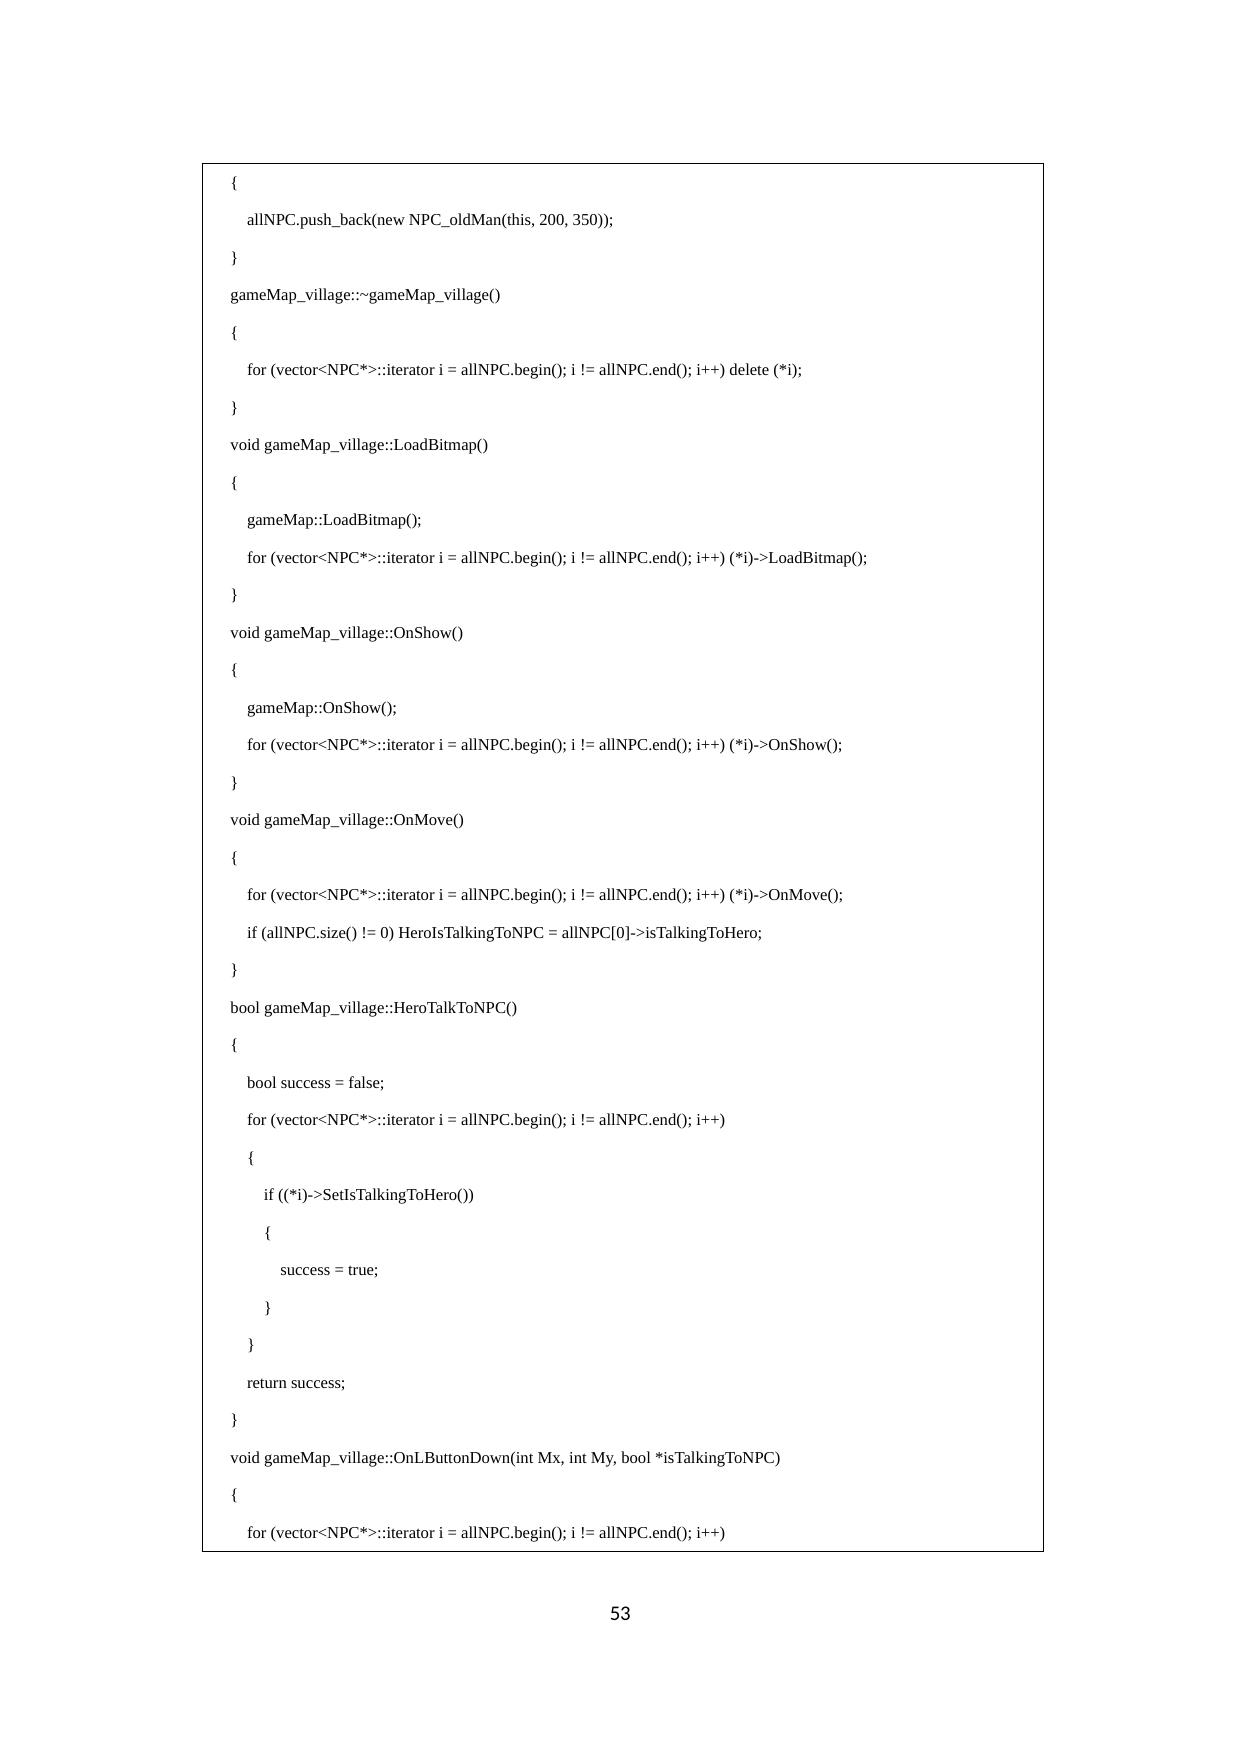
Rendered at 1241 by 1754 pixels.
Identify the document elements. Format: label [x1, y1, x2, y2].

table_cell [203, 164, 1043, 1551]
